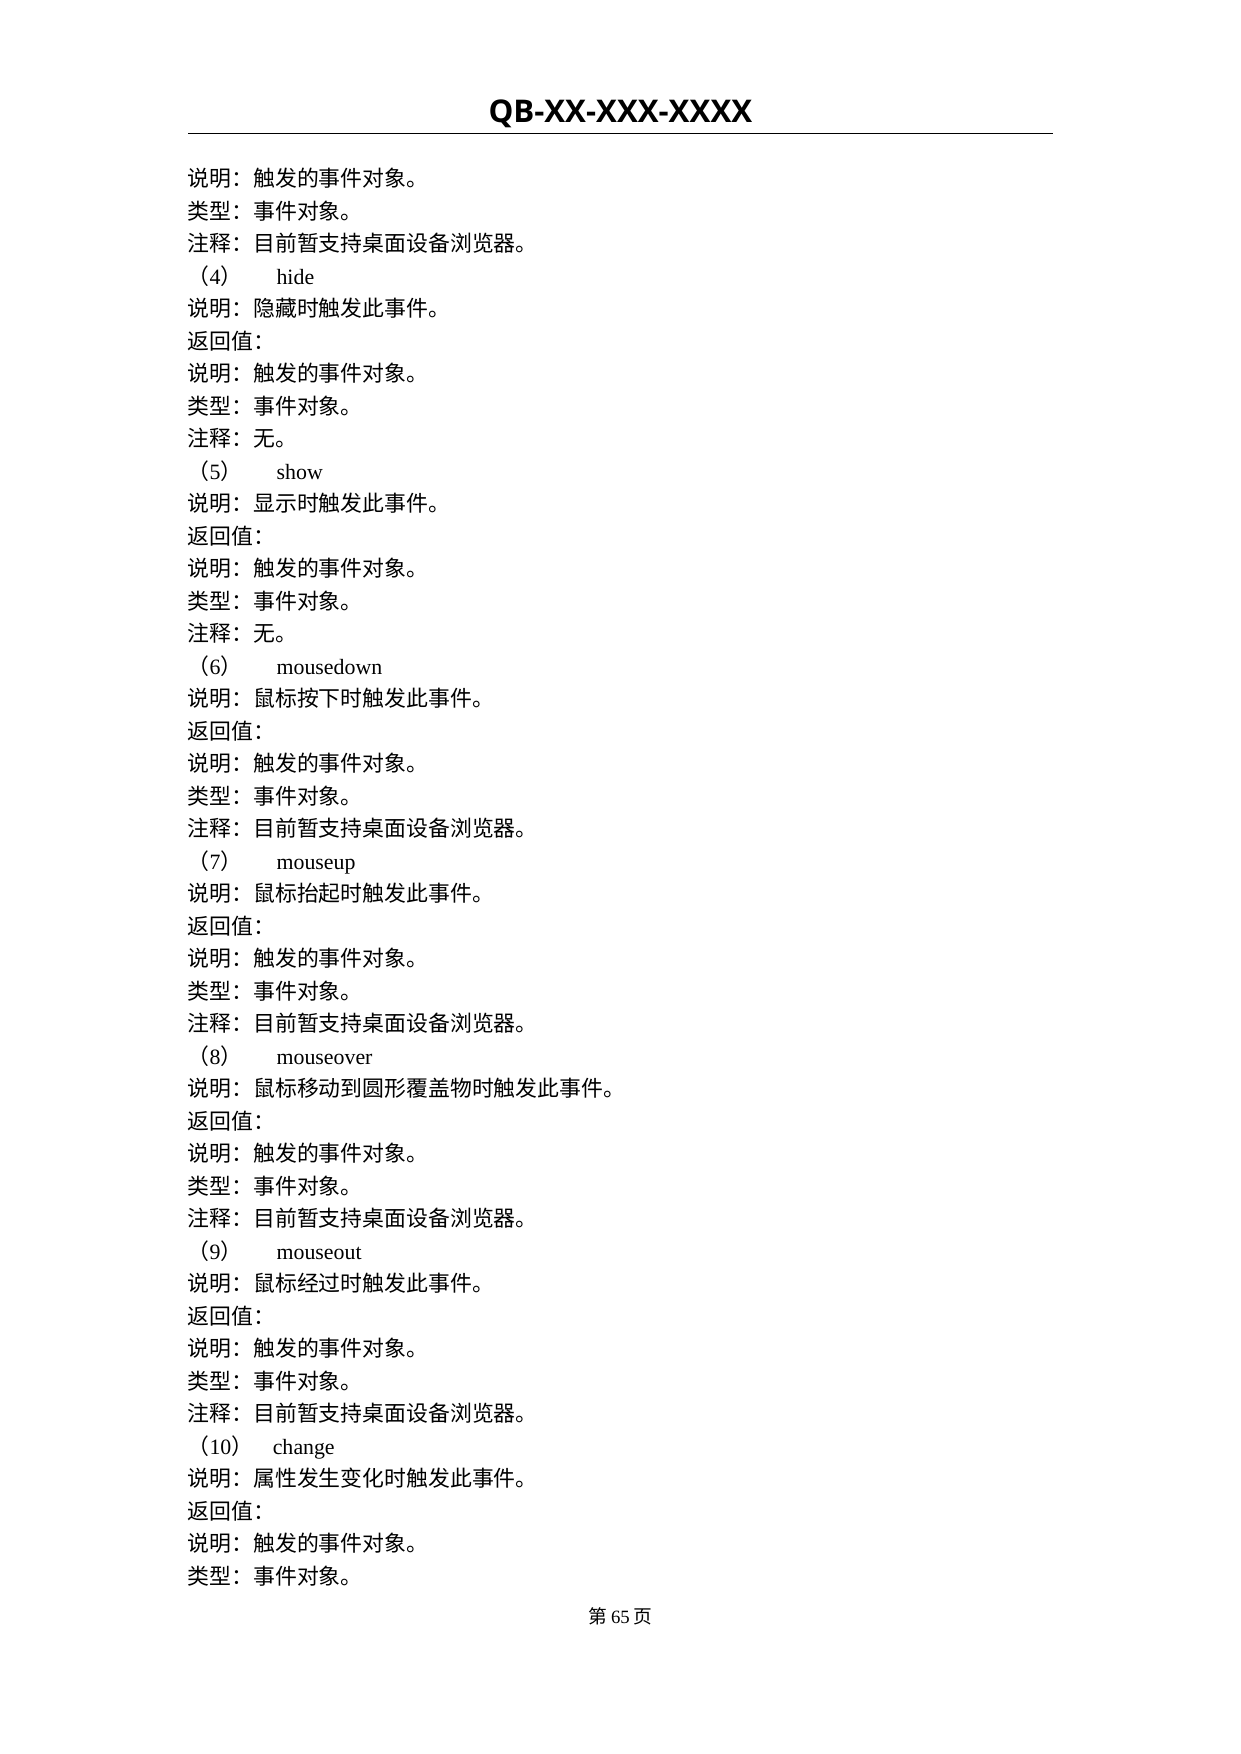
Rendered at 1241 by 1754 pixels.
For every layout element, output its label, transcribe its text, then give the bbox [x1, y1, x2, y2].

text （7） mouseup [187, 843, 1053, 876]
text 说明：鼠标移动到圆形覆盖物时触发此事件。 [187, 1071, 1053, 1103]
text 注释：目前暂支持桌面设备浏览器。 [187, 226, 1053, 258]
text 说明：鼠标经过时触发此事件。 [187, 1266, 1053, 1298]
text 注释：目前暂支持桌面设备浏览器。 [187, 1201, 1053, 1233]
text 返回值： [187, 908, 1053, 941]
text 类型：事件对象。 [187, 1168, 1053, 1201]
text 注释：目前暂支持桌面设备浏览器。 [187, 1396, 1053, 1428]
text （5） show [187, 453, 1053, 486]
text （4） hide [187, 258, 1053, 291]
text 说明：显示时触发此事件。 [187, 486, 1053, 518]
text 类型：事件对象。 [187, 778, 1053, 811]
text （6） mousedown [187, 648, 1053, 681]
text 返回值： [187, 1493, 1053, 1526]
text 类型：事件对象。 [187, 973, 1053, 1006]
text 说明：触发的事件对象。 [187, 746, 1053, 778]
text 类型：事件对象。 [187, 583, 1053, 616]
text 类型：事件对象。 [187, 193, 1053, 226]
text 类型：事件对象。 [187, 1558, 1053, 1591]
text 类型：事件对象。 [187, 1363, 1053, 1396]
text （9） mouseout [187, 1233, 1053, 1266]
text 说明：鼠标抬起时触发此事件。 [187, 876, 1053, 908]
text 注释：无。 [187, 616, 1053, 648]
text 返回值： [187, 713, 1053, 746]
text 说明：触发的事件对象。 [187, 161, 1053, 193]
text 说明：触发的事件对象。 [187, 1136, 1053, 1168]
text 说明：触发的事件对象。 [187, 551, 1053, 583]
text 注释：目前暂支持桌面设备浏览器。 [187, 811, 1053, 843]
text 返回值： [187, 1298, 1053, 1331]
text 说明：触发的事件对象。 [187, 356, 1053, 388]
text 说明：触发的事件对象。 [187, 1331, 1053, 1363]
text （10） change [187, 1428, 1053, 1461]
text 说明：属性发生变化时触发此事件。 [187, 1461, 1053, 1493]
text 说明：鼠标按下时触发此事件。 [187, 681, 1053, 713]
text 返回值： [187, 1103, 1053, 1136]
text 注释：无。 [187, 421, 1053, 453]
text 注释：目前暂支持桌面设备浏览器。 [187, 1006, 1053, 1038]
text 说明：触发的事件对象。 [187, 1526, 1053, 1558]
text 返回值： [187, 518, 1053, 551]
text （8） mouseover [187, 1038, 1053, 1071]
text 返回值： [187, 323, 1053, 356]
text 类型：事件对象。 [187, 388, 1053, 421]
text 说明：隐藏时触发此事件。 [187, 291, 1053, 323]
text 说明：触发的事件对象。 [187, 941, 1053, 973]
